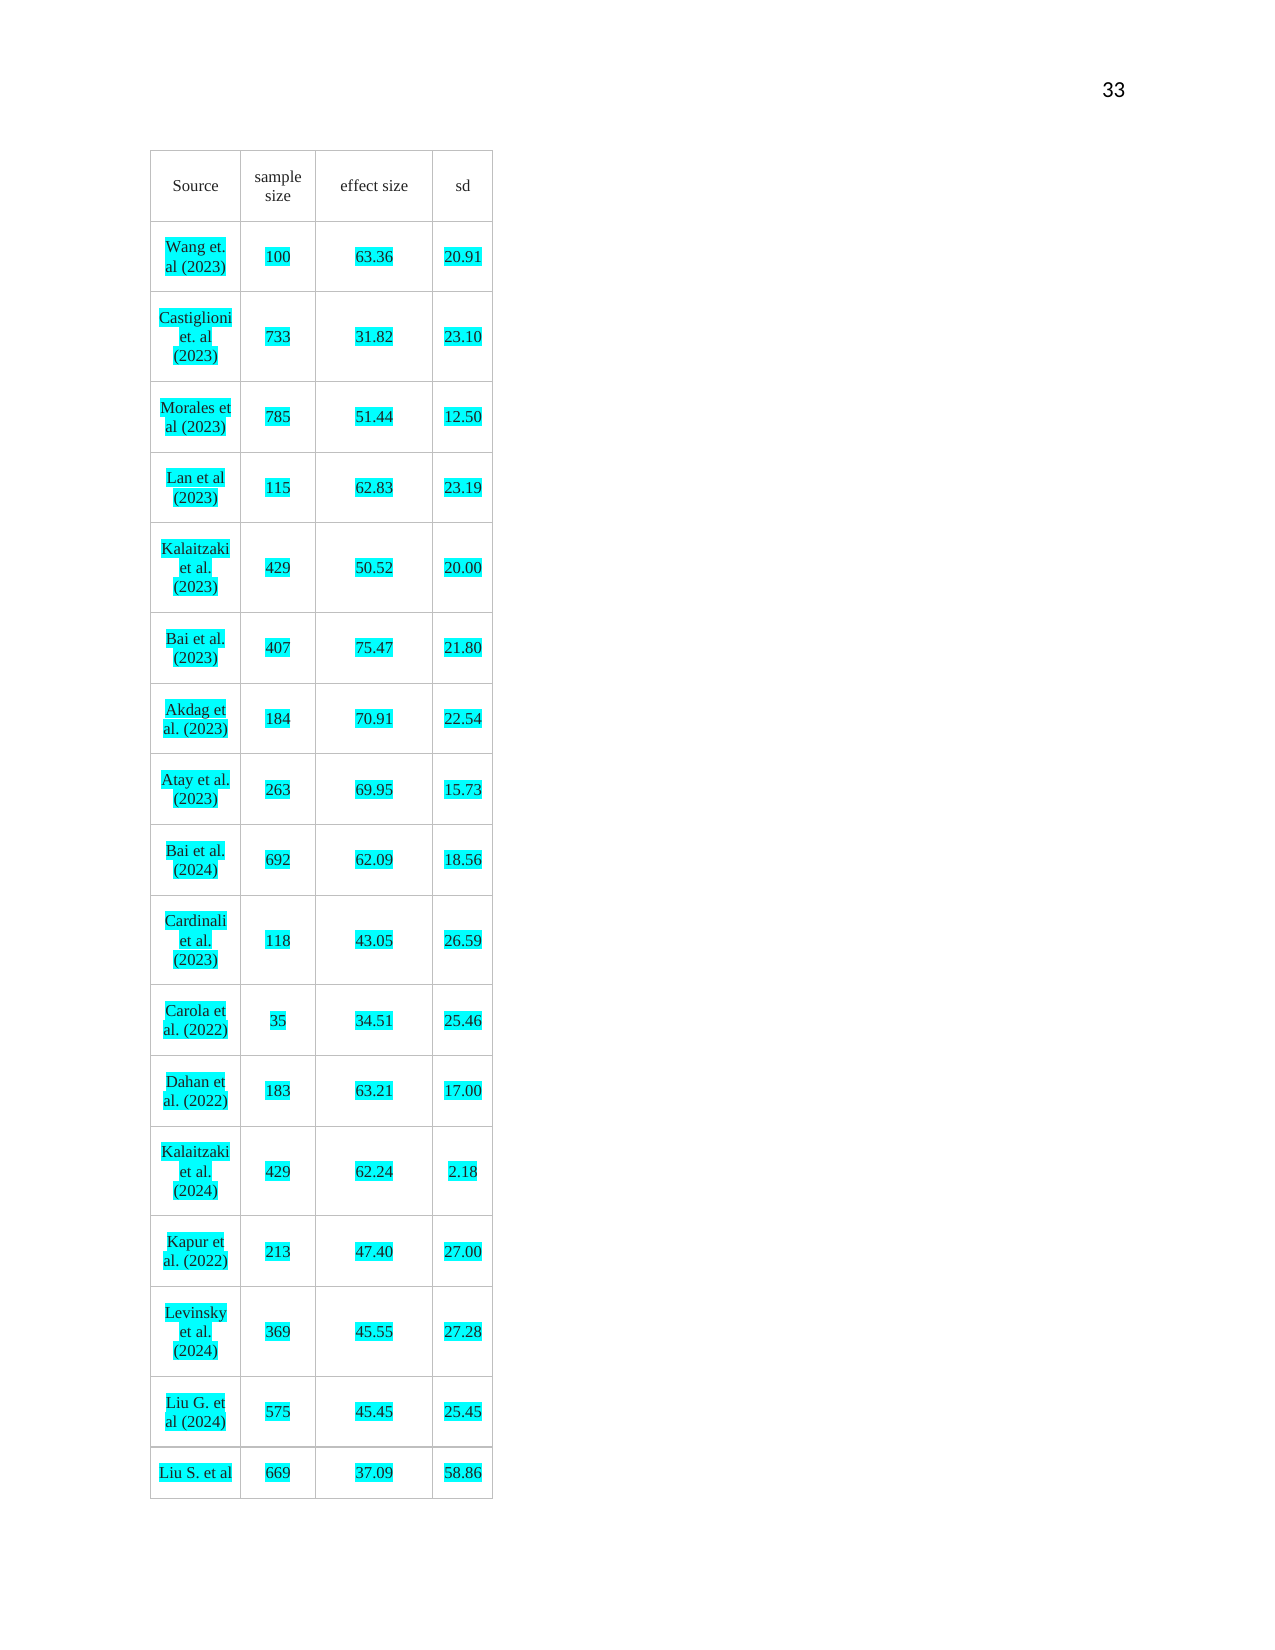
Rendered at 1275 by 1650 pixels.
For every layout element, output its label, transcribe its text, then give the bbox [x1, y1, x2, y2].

table_cell 47.40 [316, 1216, 432, 1286]
table_cell 23.19 [433, 453, 492, 522]
table_cell Wang et. al (2023) [151, 222, 240, 291]
table_cell 733 [241, 292, 315, 381]
table_cell 62.24 [316, 1127, 432, 1215]
table_cell 37.09 [316, 1448, 432, 1498]
table_cell 15.73 [433, 754, 492, 824]
table_cell 2.18 [433, 1127, 492, 1215]
table_header effect size [316, 151, 432, 221]
table_cell 429 [241, 523, 315, 612]
table_header sample size [241, 151, 315, 221]
table_cell 70.91 [316, 684, 432, 753]
table_cell 58.86 [433, 1448, 492, 1498]
table_cell Bai et al. (2024) [151, 825, 240, 894]
table_cell 25.46 [433, 985, 492, 1055]
table_cell 23.10 [433, 292, 492, 381]
table_cell 31.82 [316, 292, 432, 381]
table_cell 75.47 [316, 613, 432, 683]
table_cell 62.83 [316, 453, 432, 522]
table_cell 263 [241, 754, 315, 824]
table_cell Bai et al. (2023) [151, 613, 240, 683]
table_header Source [151, 151, 240, 221]
table_cell Kapur et al. (2022) [151, 1216, 240, 1286]
table_cell 20.91 [433, 222, 492, 291]
table_cell 34.51 [316, 985, 432, 1055]
table_cell 20.00 [433, 523, 492, 612]
table_cell Kalaitzaki et al. (2024) [151, 1127, 240, 1215]
table_cell 21.80 [433, 613, 492, 683]
table_cell 27.28 [433, 1287, 492, 1376]
table_cell 118 [241, 896, 315, 984]
table_cell Morales et al (2023) [151, 382, 240, 452]
table_cell 62.09 [316, 825, 432, 894]
table_cell 18.56 [433, 825, 492, 894]
table_cell 575 [241, 1377, 315, 1446]
table_cell 407 [241, 613, 315, 683]
table_cell 100 [241, 222, 315, 291]
table_cell Lan et al (2023) [151, 453, 240, 522]
table_cell Carola et al. (2022) [151, 985, 240, 1055]
table_cell 669 [241, 1448, 315, 1498]
table_cell Atay et al. (2023) [151, 754, 240, 824]
table_cell 115 [241, 453, 315, 522]
table_cell Castiglioni et. al (2023) [151, 292, 240, 381]
table_cell 369 [241, 1287, 315, 1376]
table_cell 25.45 [433, 1377, 492, 1446]
table_cell Kalaitzaki et al. (2023) [151, 523, 240, 612]
table_cell 692 [241, 825, 315, 894]
table_cell 12.50 [433, 382, 492, 452]
table_cell 785 [241, 382, 315, 452]
table_cell 213 [241, 1216, 315, 1286]
table_cell Liu G. et al (2024) [151, 1377, 240, 1446]
table_cell Levinsky et al. (2024) [151, 1287, 240, 1376]
table_cell 429 [241, 1127, 315, 1215]
table_cell 22.54 [433, 684, 492, 753]
table_cell 45.55 [316, 1287, 432, 1376]
table_cell 50.52 [316, 523, 432, 612]
table_cell 45.45 [316, 1377, 432, 1446]
table_cell 184 [241, 684, 315, 753]
table_cell 183 [241, 1056, 315, 1126]
table_cell 35 [241, 985, 315, 1055]
table_cell 63.21 [316, 1056, 432, 1126]
table_cell 69.95 [316, 754, 432, 824]
table_cell 26.59 [433, 896, 492, 984]
table_cell 27.00 [433, 1216, 492, 1286]
table_cell 63.36 [316, 222, 432, 291]
table_cell Dahan et al. (2022) [151, 1056, 240, 1126]
table_cell 43.05 [316, 896, 432, 984]
table_cell Liu S. et al (2024) [151, 1448, 240, 1498]
table_cell Akdag et al. (2023) [151, 684, 240, 753]
table_cell 17.00 [433, 1056, 492, 1126]
table_cell Cardinali et al. (2023) [151, 896, 240, 984]
table_header sd [433, 151, 492, 221]
table_cell 51.44 [316, 382, 432, 452]
